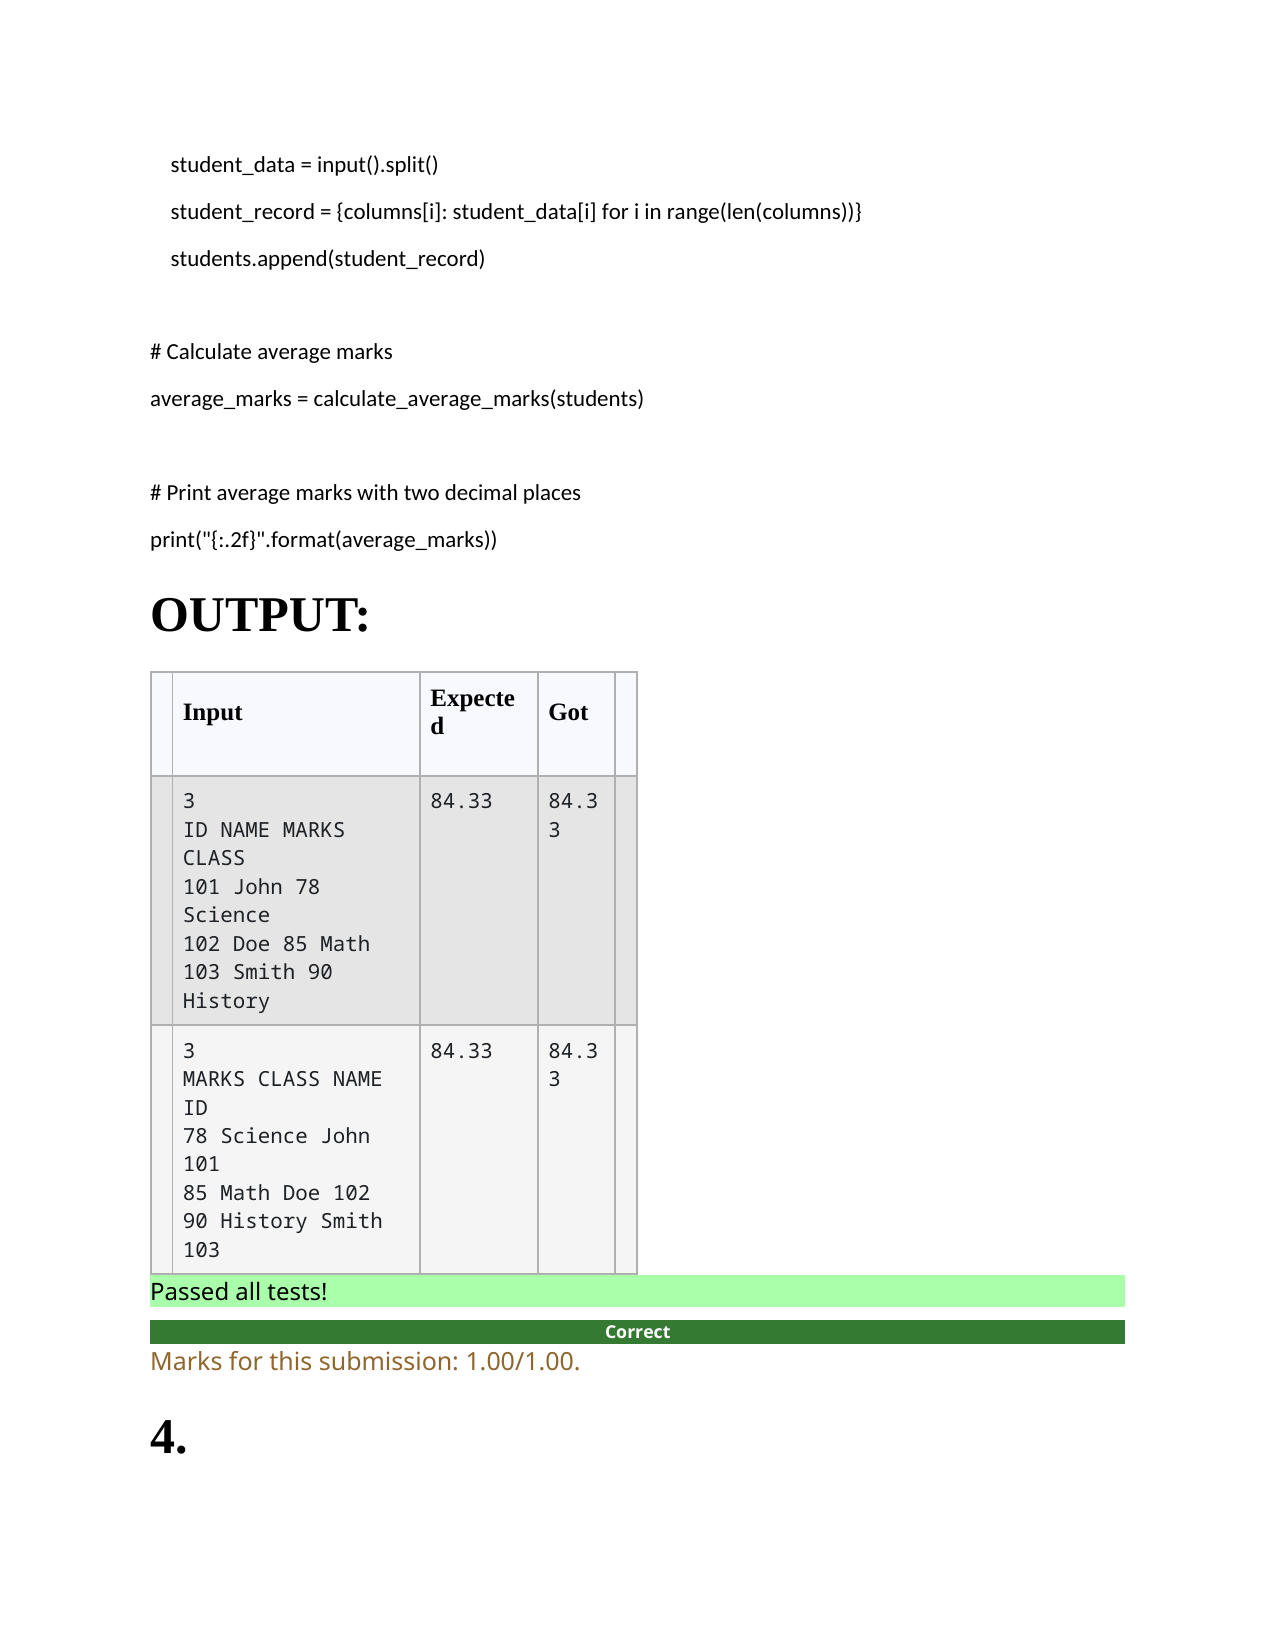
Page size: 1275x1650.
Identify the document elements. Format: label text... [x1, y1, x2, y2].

text students.append(student_record) [150, 244, 1125, 272]
table_cell [152, 1026, 172, 1273]
text average_marks = calculate_average_marks(students) [150, 384, 1125, 412]
table_header Input [173, 673, 419, 775]
table_cell 3 ID NAME MARKS CLASS 101 John 78 Science 102 Doe 85 Math 103 Smith 90 History [173, 777, 419, 1024]
table_header [152, 673, 172, 775]
text print("{:.2f}".format(average_marks)) [150, 525, 1125, 553]
table_cell 84.33 [421, 1026, 537, 1273]
table_cell [616, 777, 636, 1024]
table_header Got [539, 673, 614, 775]
table_cell [616, 1026, 636, 1273]
text Passed all tests! [150, 1275, 1125, 1307]
text Marks for this submission: 1.00/1.00. [150, 1344, 1125, 1378]
subtitle 4. [150, 1407, 1125, 1465]
table_cell 84.33 [421, 777, 537, 1024]
table_header [616, 673, 636, 775]
text # Calculate average marks [150, 337, 1125, 366]
text Correct [150, 1320, 1125, 1344]
table_header Expected [421, 673, 537, 775]
subtitle OUTPUT: [150, 584, 1125, 642]
text student_data = input().split() [150, 150, 1125, 178]
text student_record = {columns[i]: student_data[i] for i in range(len(columns))} [150, 197, 1125, 225]
table_cell 3 MARKS CLASS NAME ID 78 Science John 101 85 Math Doe 102 90 History Smith 103 [173, 1026, 419, 1273]
table_cell 84.33 [539, 1026, 614, 1273]
table_cell [152, 777, 172, 1024]
table_cell 84.33 [539, 777, 614, 1024]
text # Print average marks with two decimal places [150, 478, 1125, 506]
